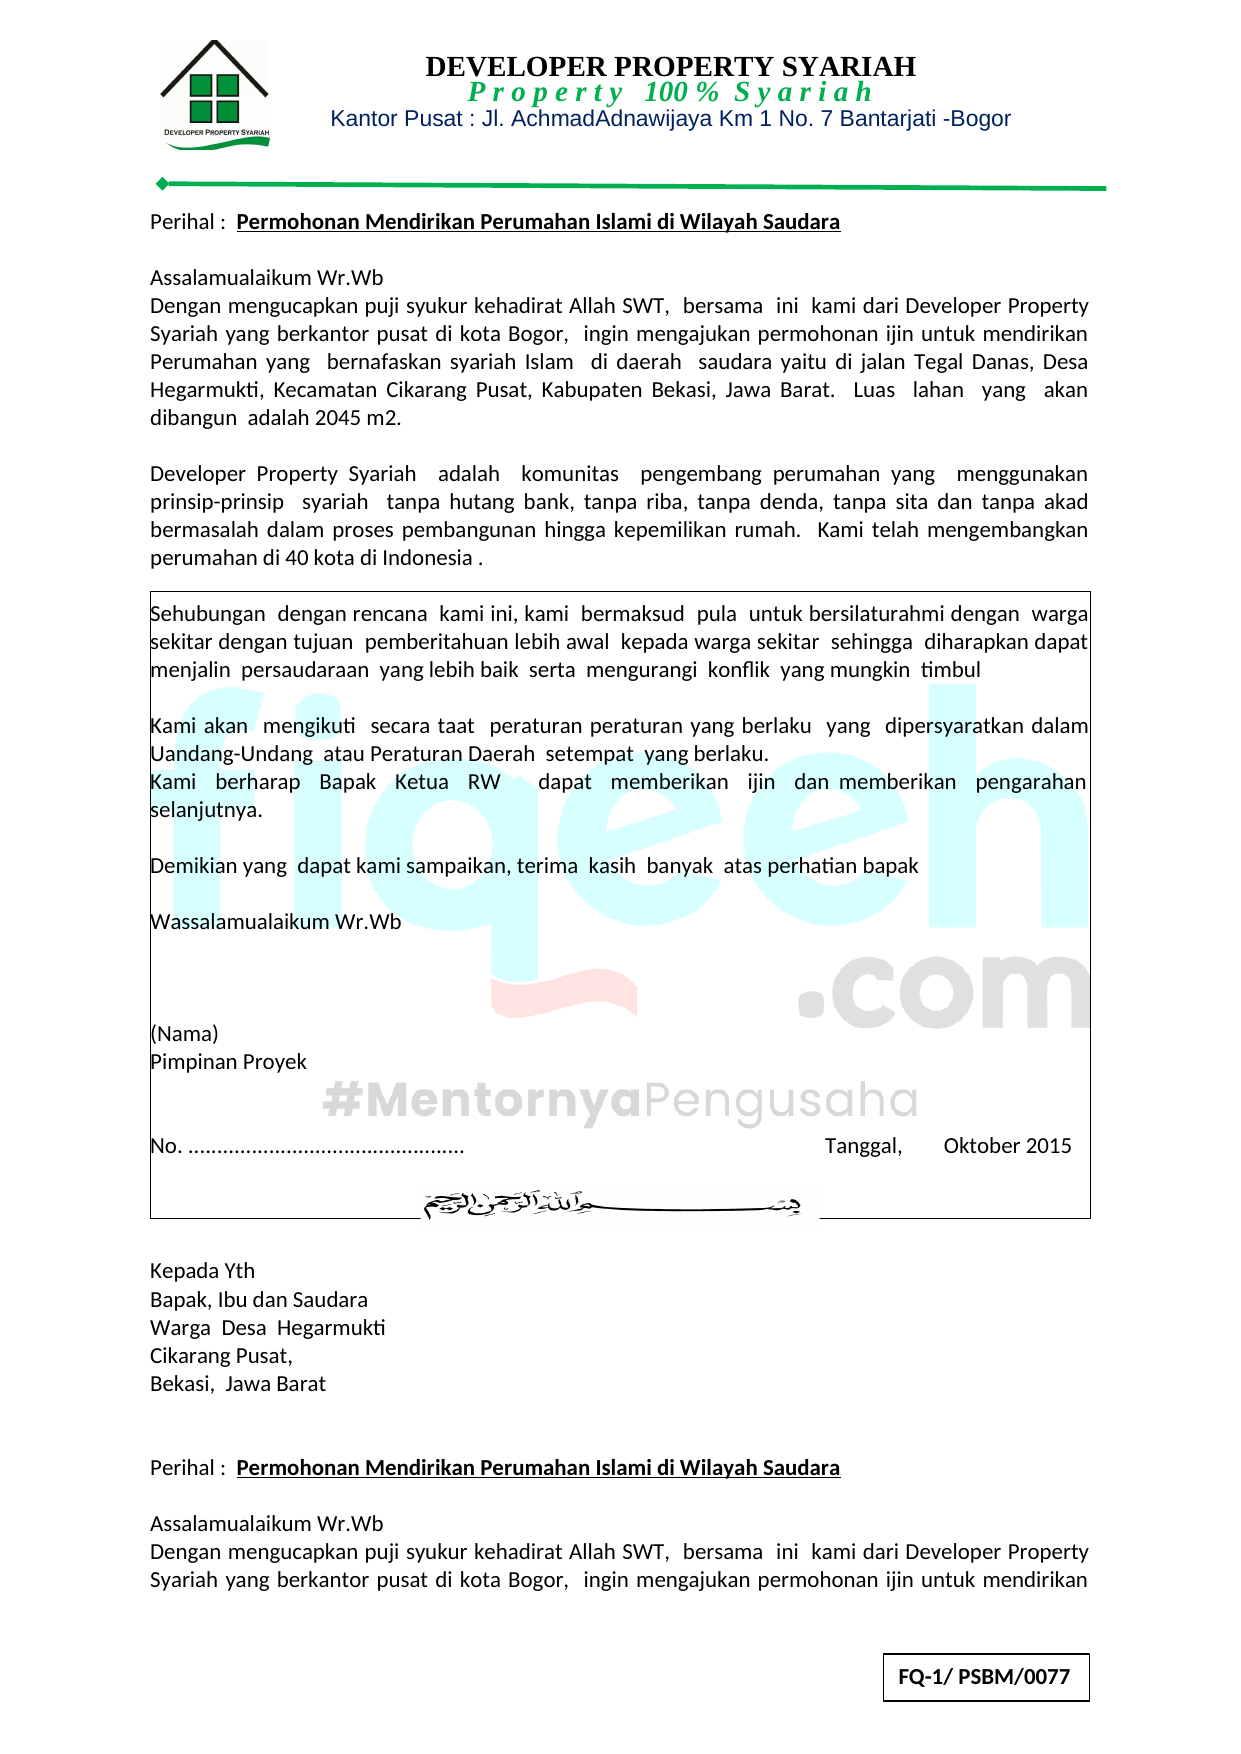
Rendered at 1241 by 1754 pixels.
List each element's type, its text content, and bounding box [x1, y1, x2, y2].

text Cikarang Pusat, [150, 1341, 1090, 1369]
text Developer Property Syariah adalah komunitas pengembang perumahan yang menggunakan prinsip-prinsip syariah tanpa hutang bank, tanpa riba, tanpa denda, tanpa sita dan tanpa akad bermasalah dalam proses pembangunan hingga kepemilikan rumah. Kami telah mengembangkan perumahan di 40 kota di Indonesia . [150, 459, 1090, 571]
text Bapak, Ibu dan Saudara [150, 1285, 1090, 1313]
text Bekasi, Jawa Barat [150, 1369, 1090, 1397]
text Pimpinan Proyek [150, 1047, 1090, 1075]
text Perihal : Permohonan Mendirikan Perumahan Islami di Wilayah Saudara [150, 207, 1090, 235]
text Demikian yang dapat kami sampaikan, terima kasih banyak atas perhatian bapak [150, 851, 1090, 879]
text Wassalamualaikum Wr.Wb [150, 907, 1090, 935]
picture [420, 1184, 820, 1232]
text No. ................................................ Tanggal, Oktober 2015 [150, 1131, 1090, 1159]
text Kami berharap Bapak Ketua RW dapat memberikan ijin dan memberikan pengarahan selanjutnya. [150, 767, 1090, 823]
text Kami akan mengikuti secara taat peraturan peraturan yang berlaku yang dipersyaratkan dalam Uandang-Undang atau Peraturan Daerah setempat yang berlaku. [150, 711, 1090, 767]
text Sehubungan dengan rencana kami ini, kami bermaksud pula untuk bersilaturahmi dengan warga sekitar dengan tujuan pemberitahuan lebih awal kepada warga sekitar sehingga diharapkan dapat menjalin persaudaraan yang lebih baik serta mengurangi konflik yang mungkin timbul [150, 599, 1090, 683]
text Assalamualaikum Wr.Wb [150, 263, 1090, 291]
text Kepada Yth [150, 1257, 1090, 1285]
text Assalamualaikum Wr.Wb [150, 1509, 1090, 1537]
text (Nama) [150, 1019, 1090, 1047]
text Perihal : Permohonan Mendirikan Perumahan Islami di Wilayah Saudara [150, 1453, 1090, 1481]
text Warga Desa Hegarmukti [150, 1313, 1090, 1341]
picture [160, 40, 270, 150]
